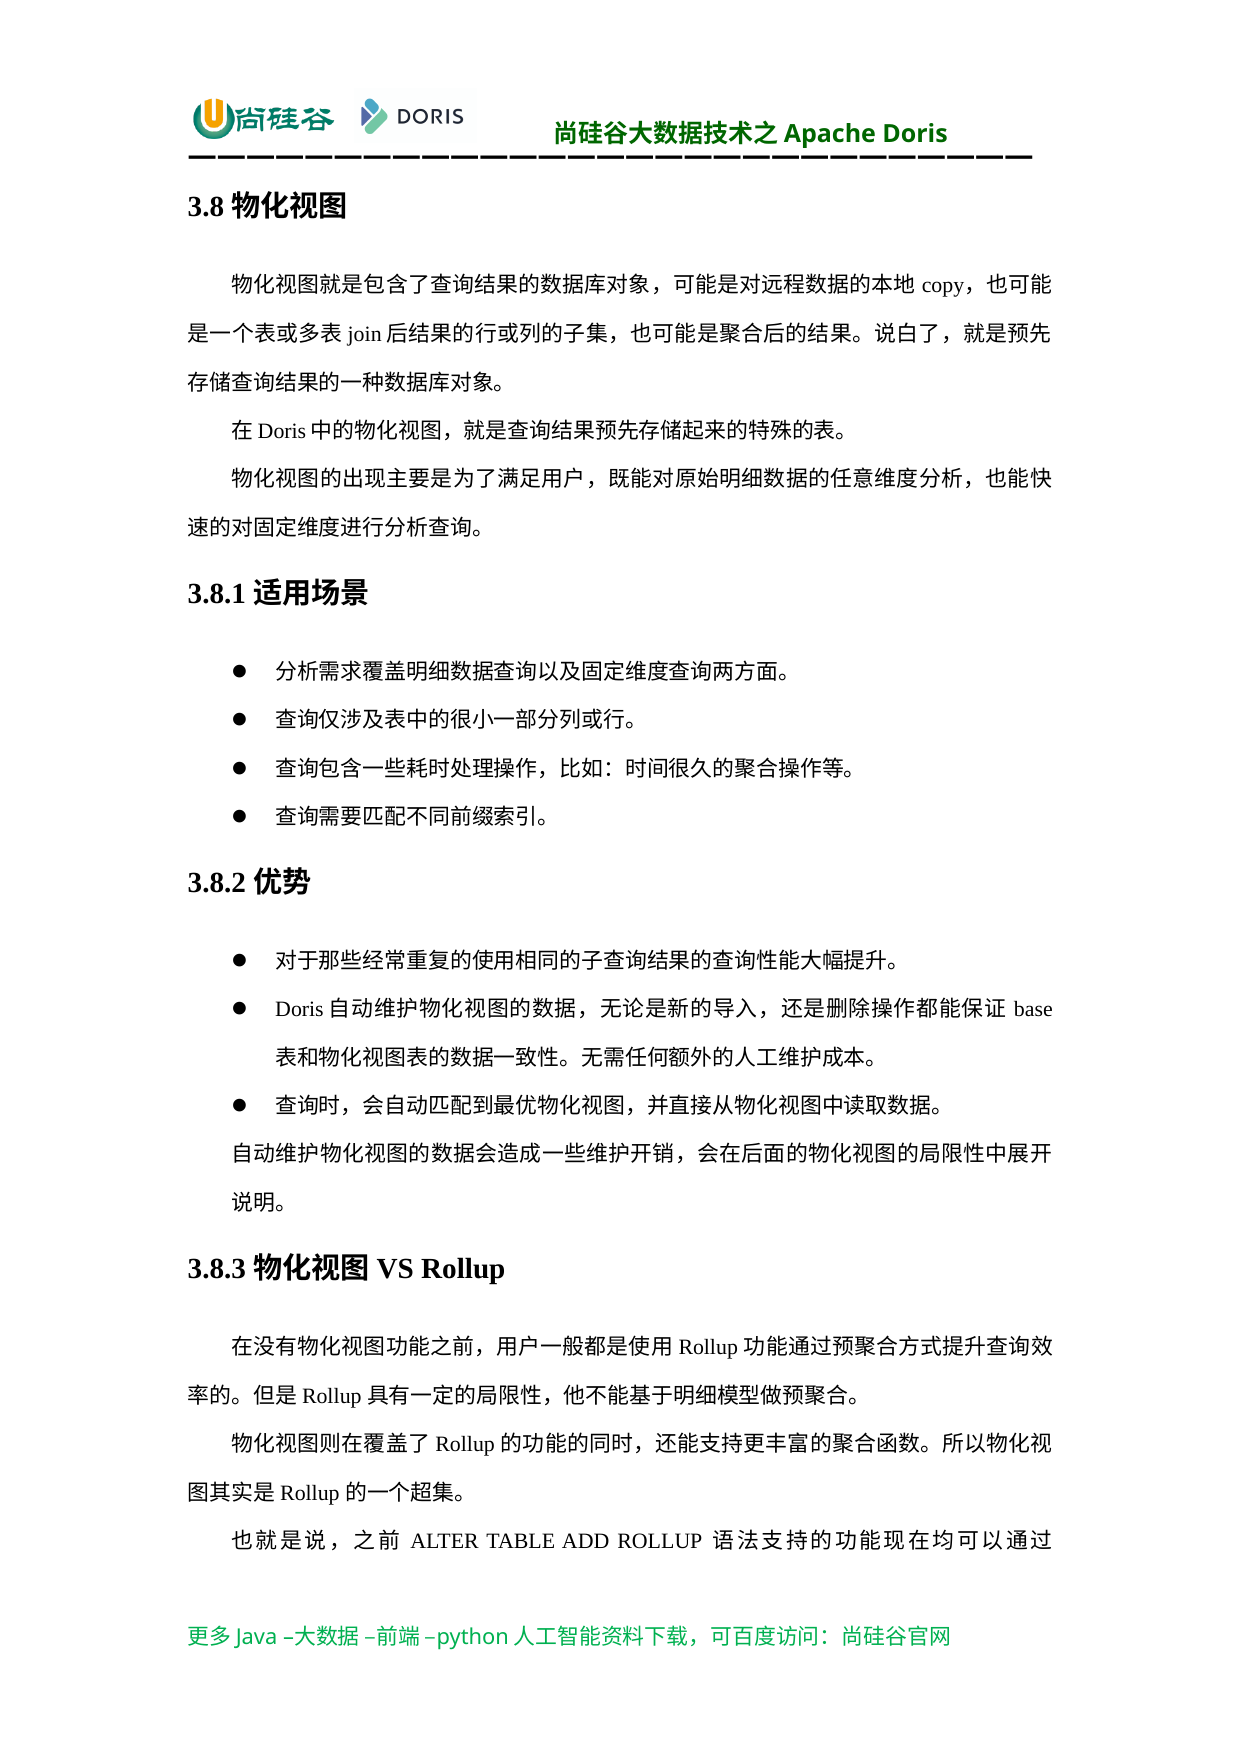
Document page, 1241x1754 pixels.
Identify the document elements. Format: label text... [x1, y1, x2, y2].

text 也就是说，之前 ALTER TABLE ADD ROLLUP 语法支持的功能现在均可以通过 CREATE MATERIALIZED VIEW 实现。 [187, 1523, 1053, 1555]
text 物化视图的出现主要是为了满足用户，既能对原始明细数据的任意维度分析，也能快速的对固定维度进行分析查询。 [187, 461, 1053, 542]
picture [353, 88, 477, 143]
text 在没有物化视图功能之前，用户一般都是使用 Rollup 功能通过预聚合方式提升查询效率的。但是 Rollup 具有一定的局限性，他不能基于明细模型做预聚合。 [187, 1328, 1053, 1410]
text 在Doris中的物化视图，就是查询结果预先存储起来的特殊的表。 [187, 413, 1053, 445]
list 对于那些经常重复的使用相同的子查询结果的查询性能大幅提升。 [231, 942, 1053, 975]
text 自动维护物化视图的数据会造成一些维护开销，会在后面的物化视图的局限性中展开说明。 [231, 1136, 1053, 1217]
list Doris自动维护物化视图的数据，无论是新的导入，还是删除操作都能保证base 表和物化视图表的数据一致性。无需任何额外的人工维护成本。 [231, 991, 1053, 1072]
list 查询需要匹配不同前缀索引。 [231, 798, 1053, 831]
picture [187, 94, 338, 143]
text 物化视图就是包含了查询结果的数据库对象，可能是对远程数据的本地copy，也可能是一个表或多表join后结果的行或列的子集，也可能是聚合后的结果。说白了，就是预先存储查询结果的一种数据库对象。 [187, 267, 1053, 397]
text 物化视图则在覆盖了 Rollup 的功能的同时，还能支持更丰富的聚合函数。所以物化视图其实是 Rollup 的一个超集。 [187, 1426, 1053, 1507]
subtitle 3.8.1 适用场景 [187, 558, 1053, 623]
list 查询时，会自动匹配到最优物化视图，并直接从物化视图中读取数据。 [231, 1088, 1053, 1120]
subtitle 3.8.3 物化视图 VS Rollup [187, 1233, 1053, 1298]
list 查询包含一些耗时处理操作，比如：时间很久的聚合操作等。 [231, 750, 1053, 783]
list 查询仅涉及表中的很小一部分列或行。 [231, 702, 1053, 734]
subtitle 3.8.2 优势 [187, 847, 1053, 912]
subtitle 3.8 物化视图 [187, 171, 1053, 236]
list 分析需求覆盖明细数据查询以及固定维度查询两方面。 [231, 653, 1053, 686]
